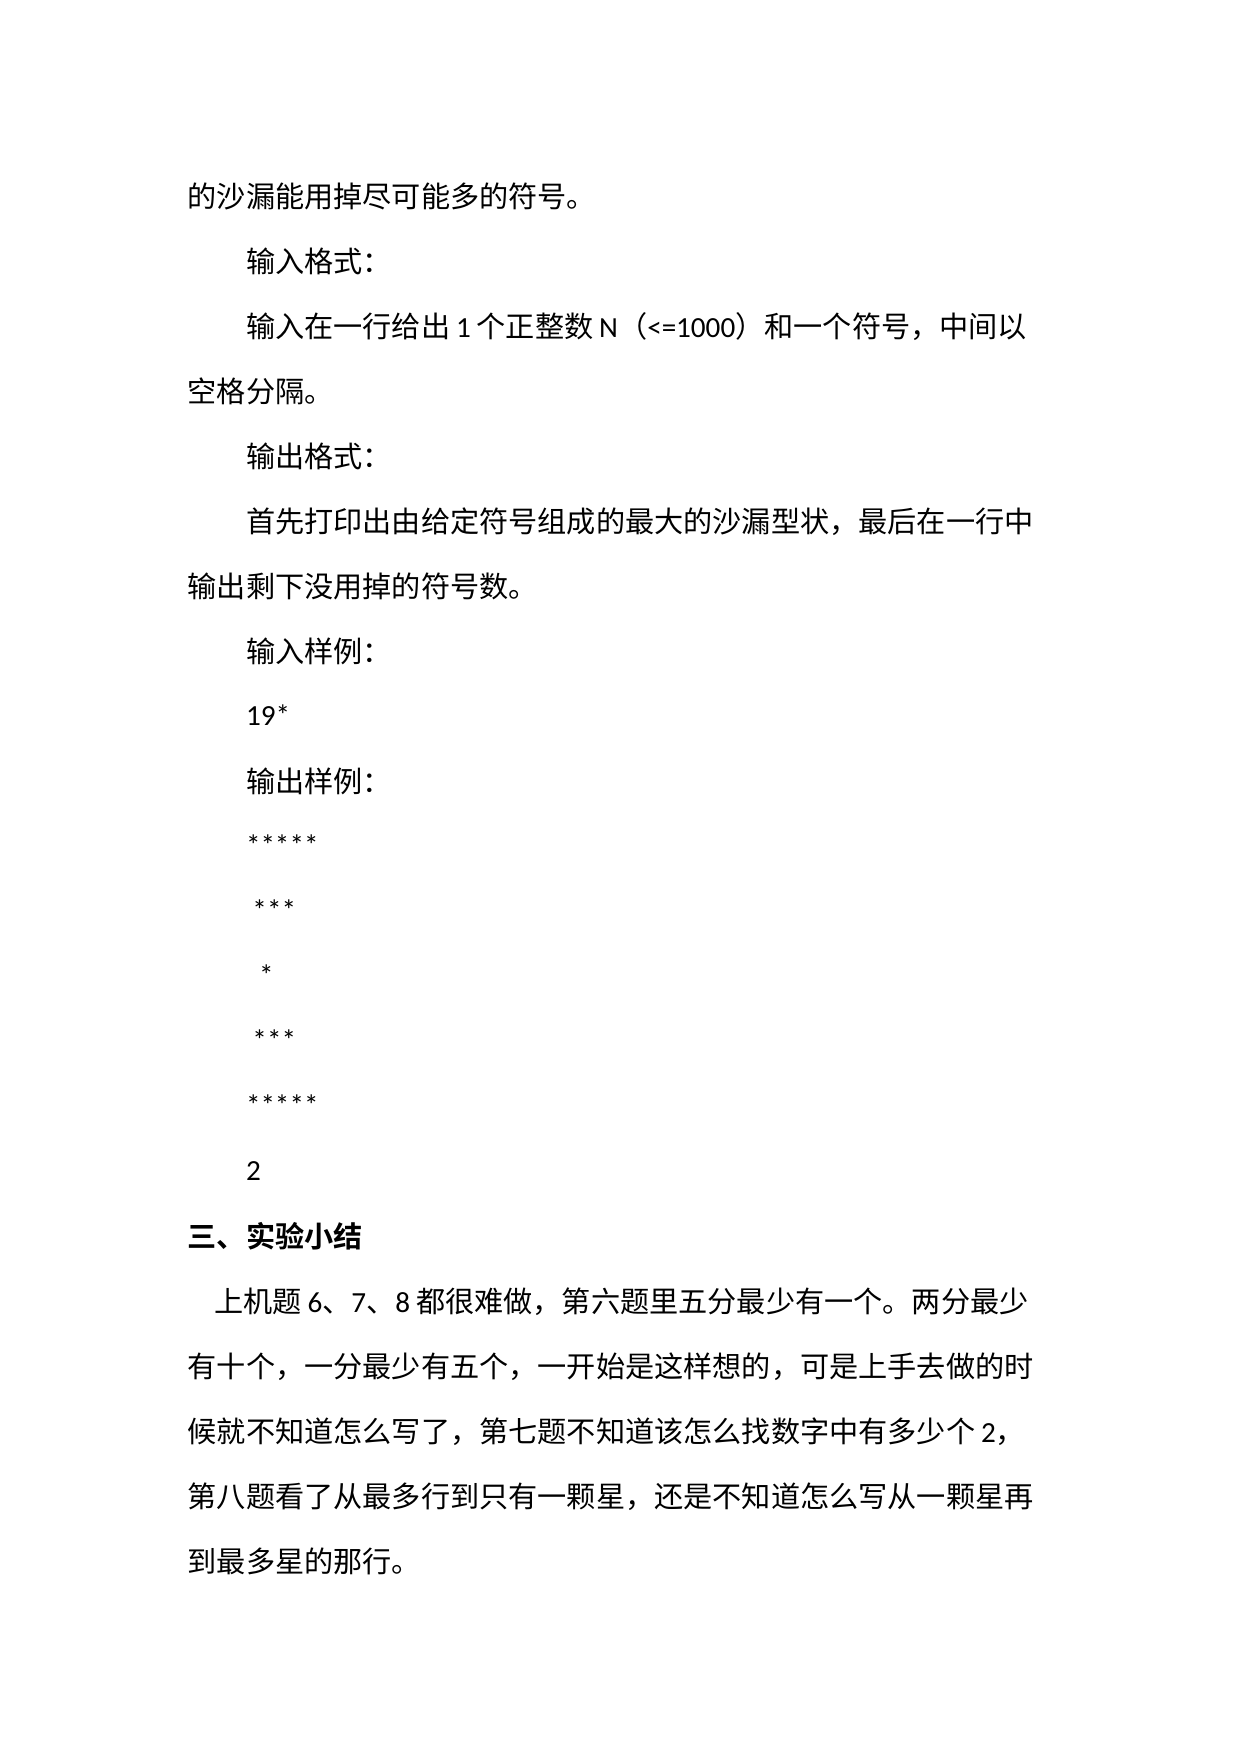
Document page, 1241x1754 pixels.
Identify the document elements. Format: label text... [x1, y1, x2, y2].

list ***** [187, 1072, 1053, 1137]
list 上机题6、7、8都很难做，第六题里五分最少有一个。两分最少有十个，一分最少有五个，一开始是这样想的，可是上手去做的时候就不知道怎么写了，第七题不知道该怎么找数字中有多少个2，第八题看了从最多行到只有一颗星，还是不知道怎么写从一颗星再到最多星的那行。 [187, 1267, 1053, 1592]
list 19* [187, 682, 1053, 747]
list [187, 162, 1053, 227]
list * [187, 942, 1053, 1007]
list 实验小结 [187, 1202, 1053, 1267]
list *** [187, 877, 1053, 942]
list 输出样例： [187, 747, 1053, 812]
list 首先打印出由给定符号组成的最大的沙漏型状，最后在一行中输出剩下没用掉的符号数。 [187, 487, 1053, 617]
list 输入样例： [187, 617, 1053, 682]
list *** [187, 1007, 1053, 1072]
list ***** [187, 812, 1053, 877]
list 输入格式： [187, 227, 1053, 292]
list 输出格式： [187, 422, 1053, 487]
list 输入在一行给出1个正整数N（<=1000）和一个符号，中间以空格分隔。 [187, 292, 1053, 422]
list 2 [187, 1137, 1053, 1202]
